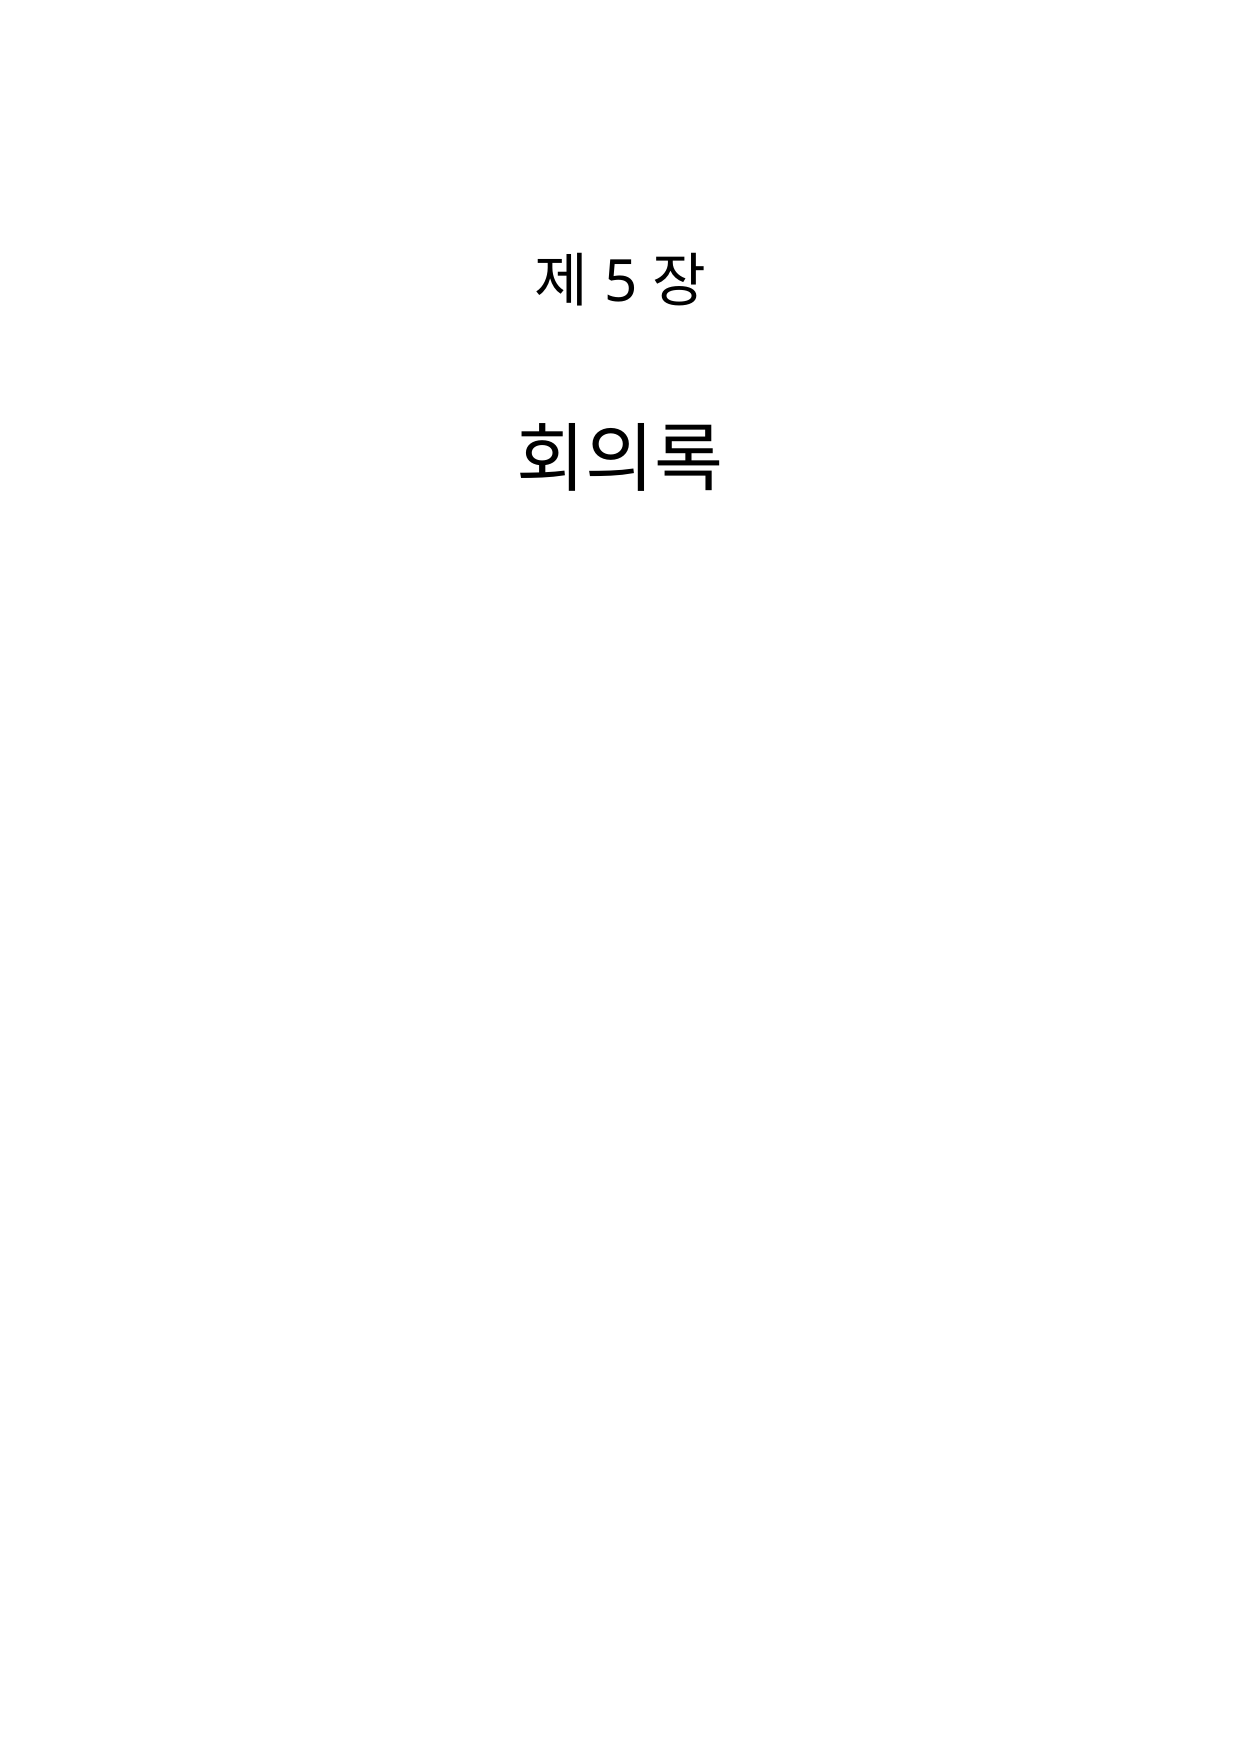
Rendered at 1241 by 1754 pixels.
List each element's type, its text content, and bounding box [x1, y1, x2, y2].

text 제 5 장 [150, 234, 1090, 319]
text 회의록 [150, 398, 1090, 507]
